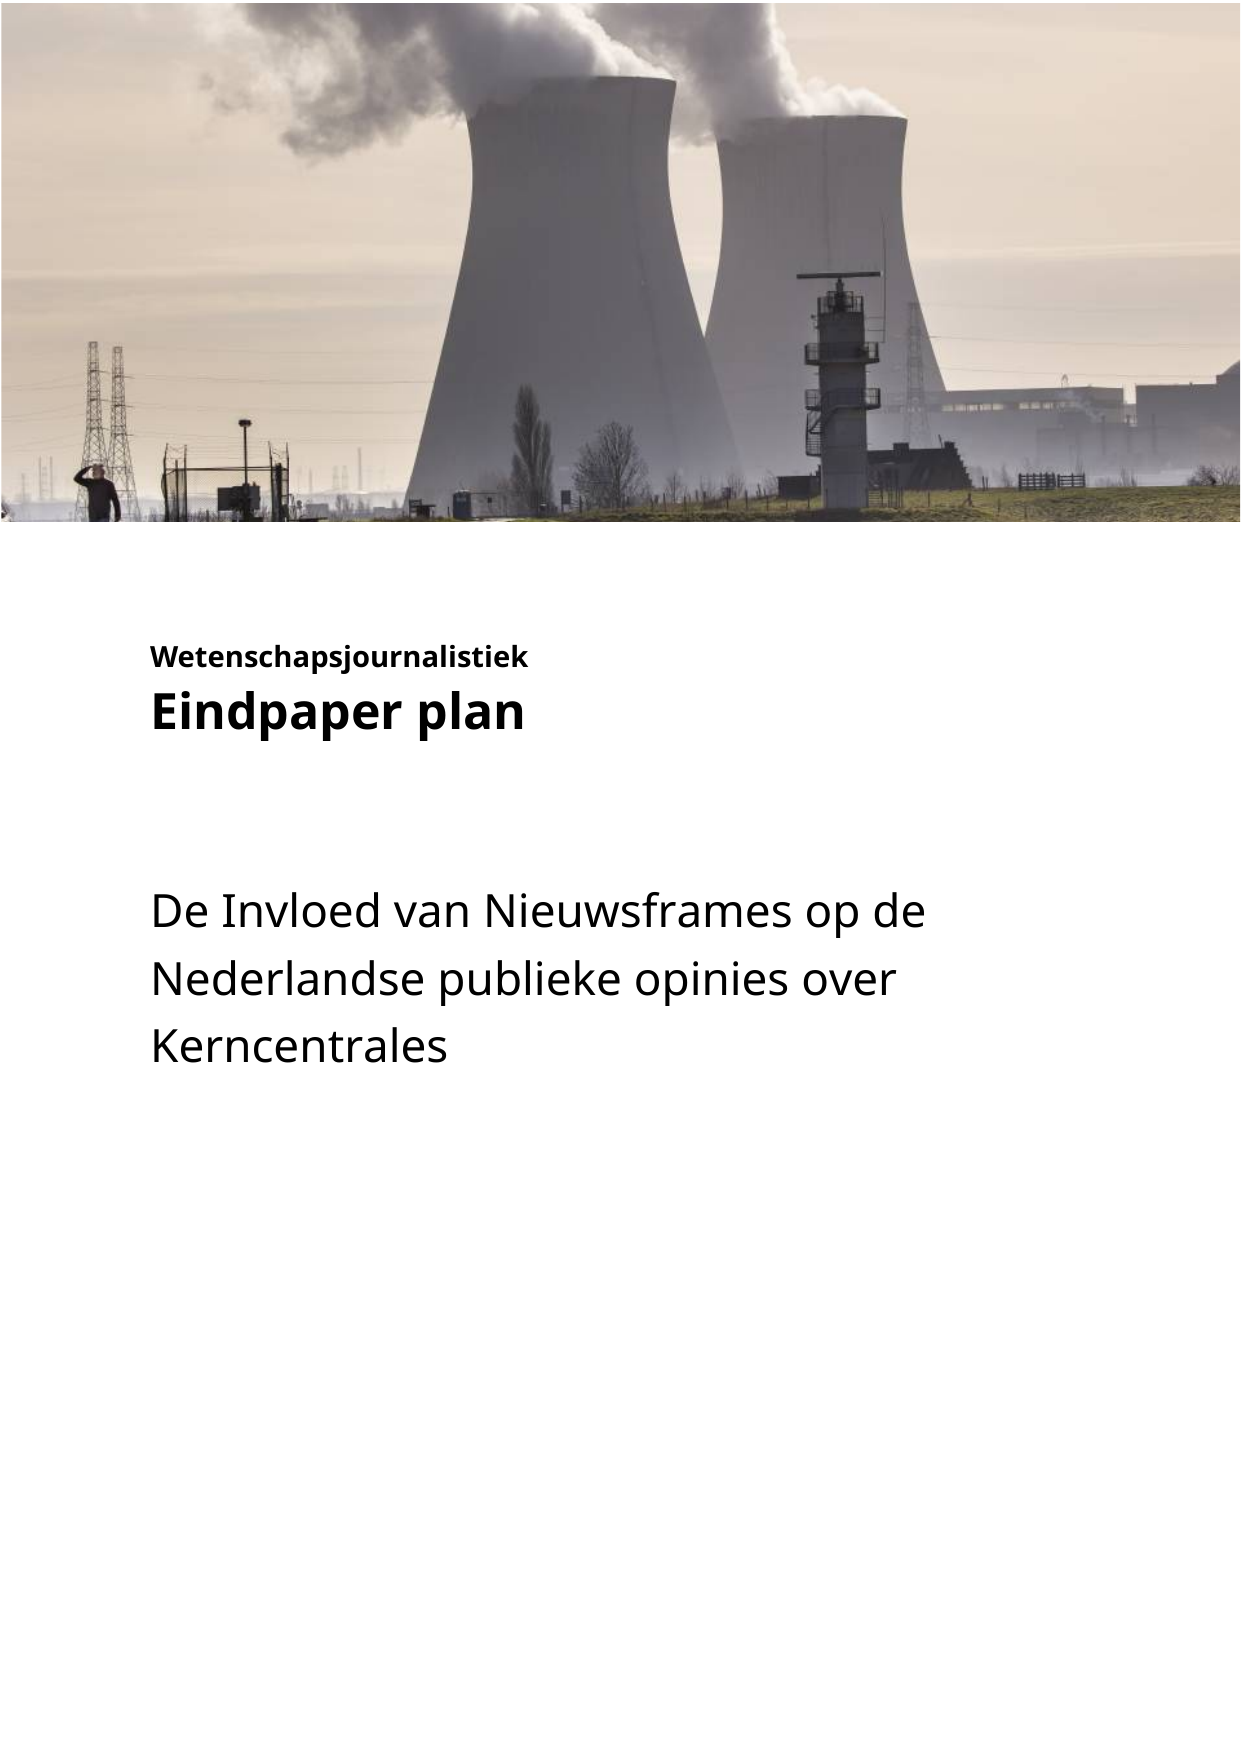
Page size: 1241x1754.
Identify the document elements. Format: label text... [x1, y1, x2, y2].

text Wetenschapsjournalistiek [150, 636, 1090, 676]
text Eindpaper plan [150, 676, 1090, 744]
picture [1, 3, 1241, 522]
text De Invloed van Nieuwsframes op de Nederlandse publieke opinies over Kerncentrales [150, 879, 1090, 1076]
